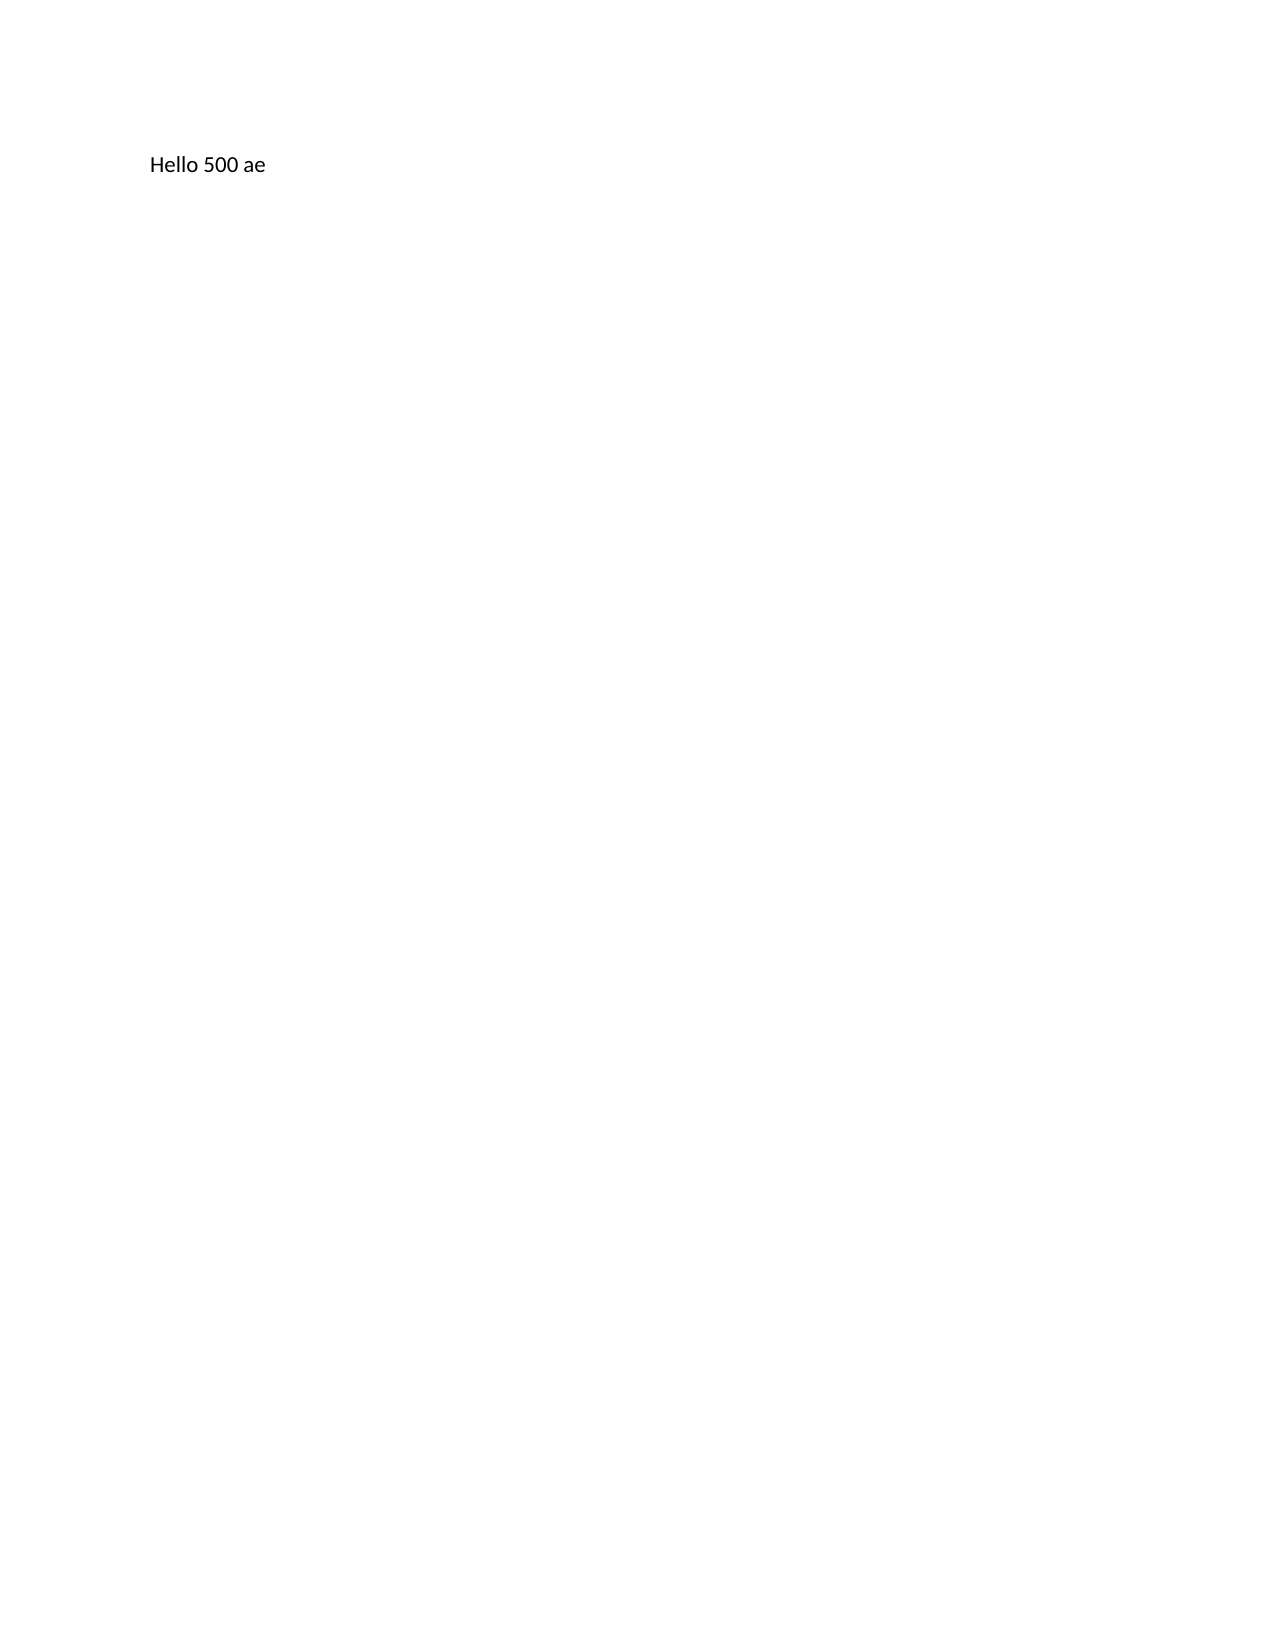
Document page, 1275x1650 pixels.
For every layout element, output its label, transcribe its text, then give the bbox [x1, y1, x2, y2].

text Hello 500 ae [150, 150, 1125, 178]
